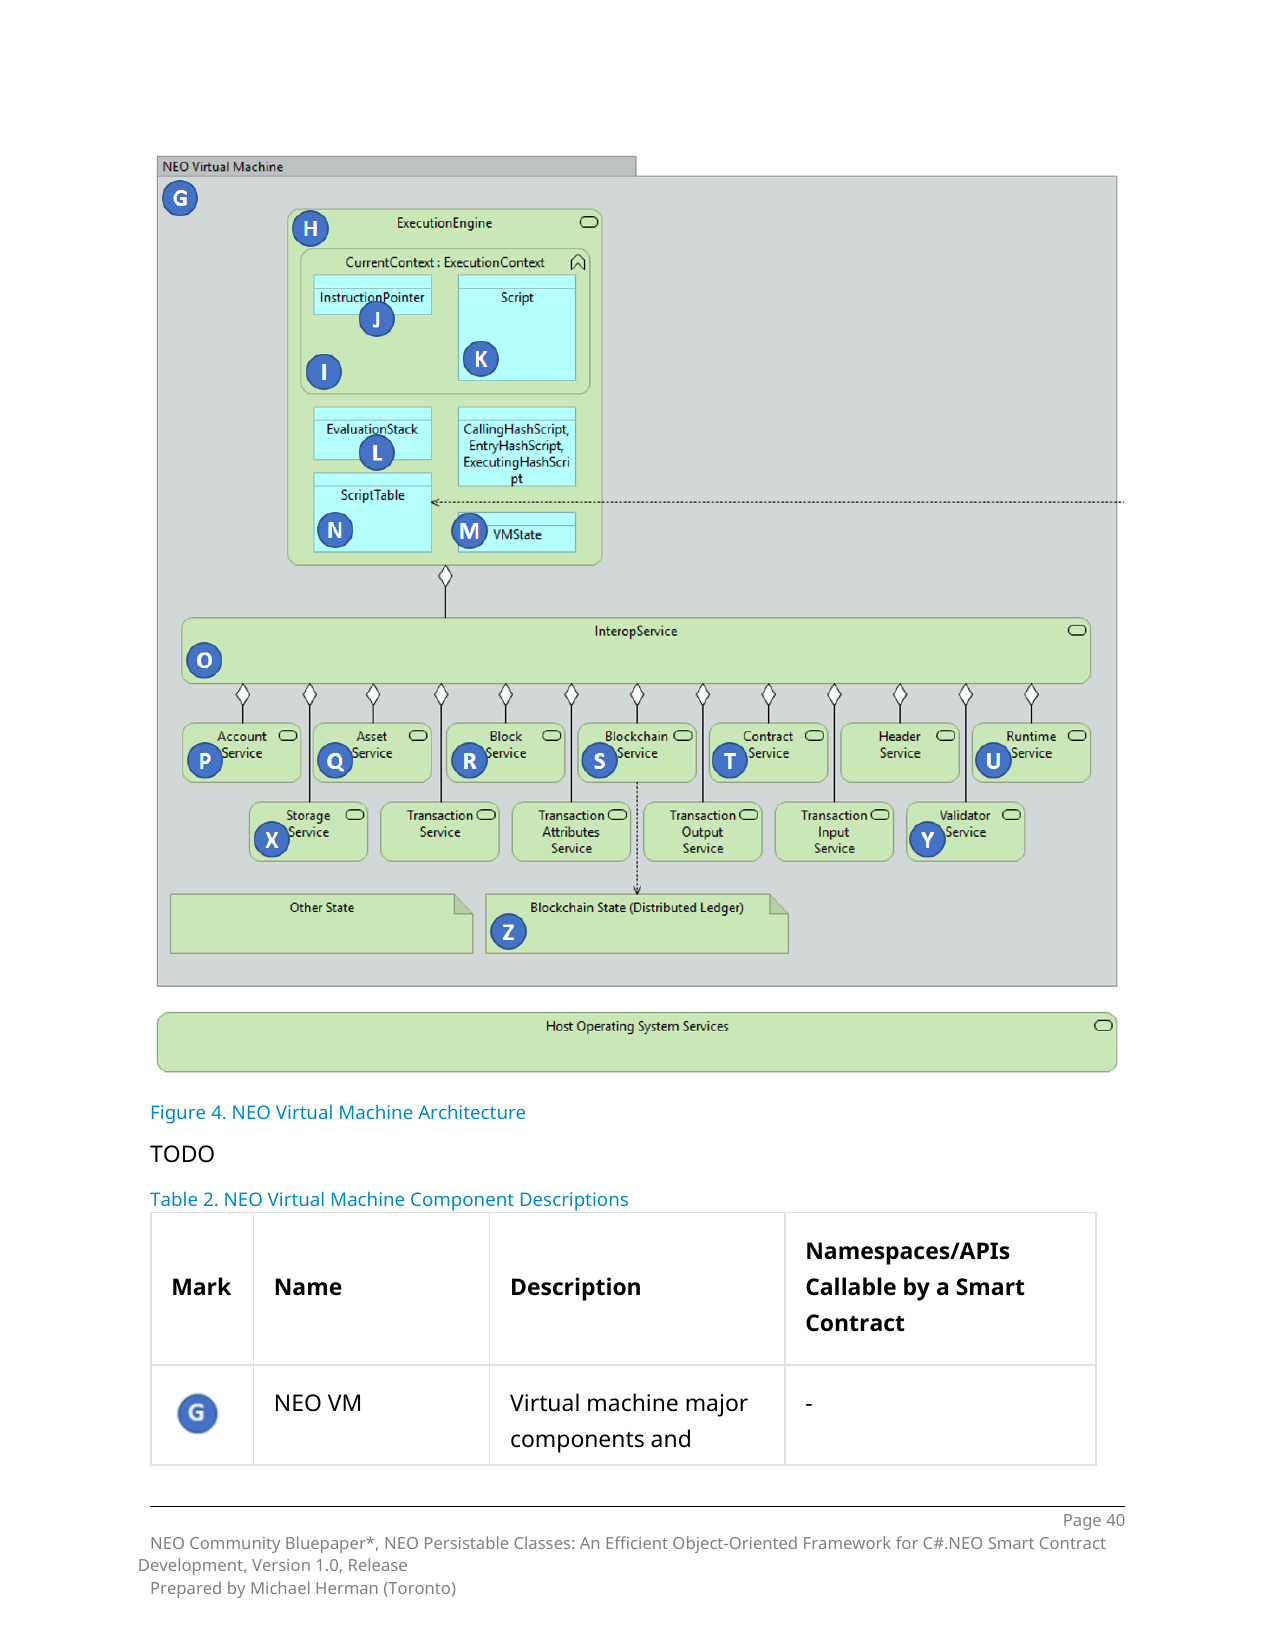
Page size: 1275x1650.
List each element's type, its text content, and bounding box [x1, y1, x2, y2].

text Table 2. NEO Virtual Machine Component Descriptions [150, 1186, 1125, 1212]
table_cell Virtual machine major components and services [490, 1366, 784, 1464]
table_cell - [786, 1366, 1095, 1464]
table_header Description [490, 1213, 784, 1364]
picture [150, 150, 1124, 1083]
table_header Namespaces/APIs Callable by a Smart Contract [786, 1213, 1095, 1364]
table_header Mark [152, 1213, 253, 1364]
table_header Name [254, 1213, 489, 1364]
text Figure 4. NEO Virtual Machine Architecture [150, 1100, 1125, 1125]
text TODO [150, 1138, 1125, 1169]
table_cell [152, 1366, 253, 1464]
table_cell NEO VM [254, 1366, 489, 1464]
picture [171, 1387, 222, 1438]
